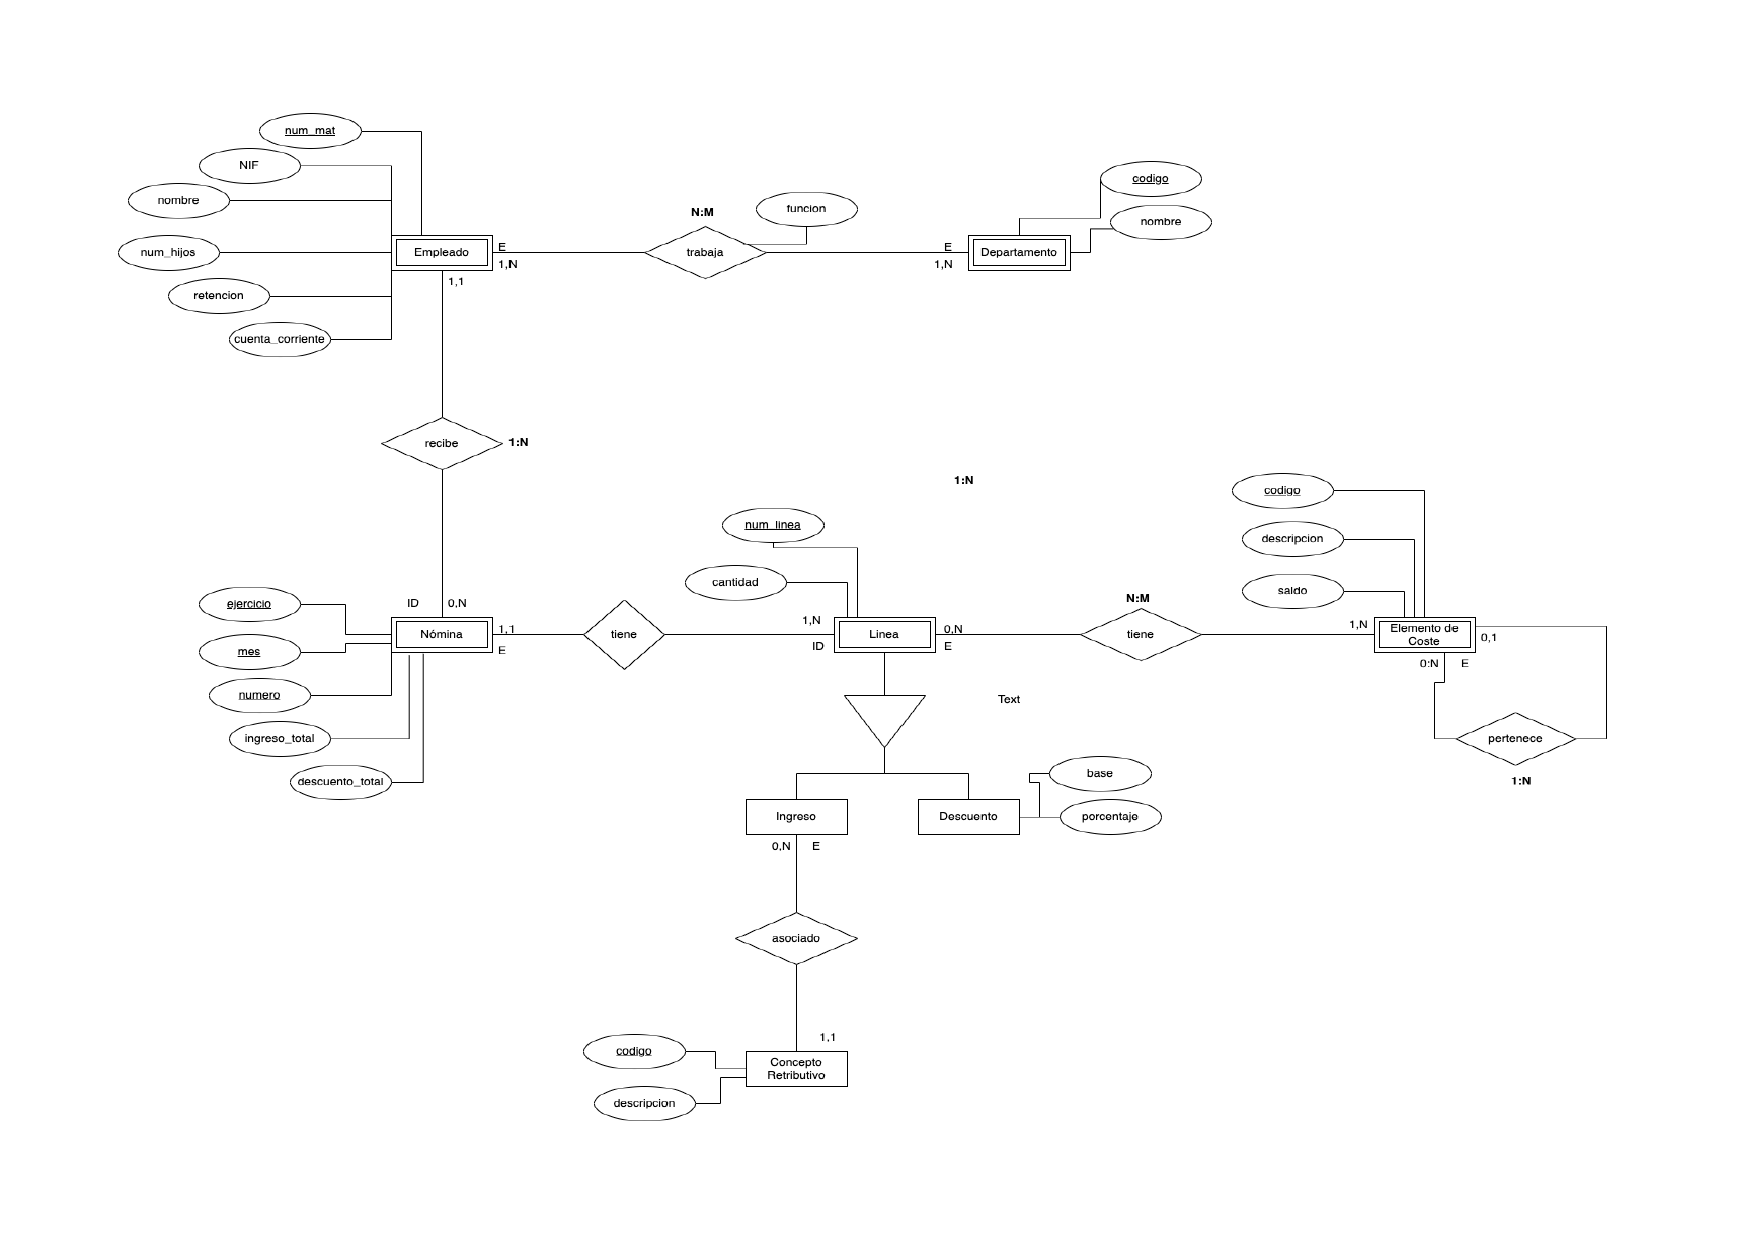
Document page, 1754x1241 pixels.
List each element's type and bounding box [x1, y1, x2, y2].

picture [118, 113, 1609, 1121]
